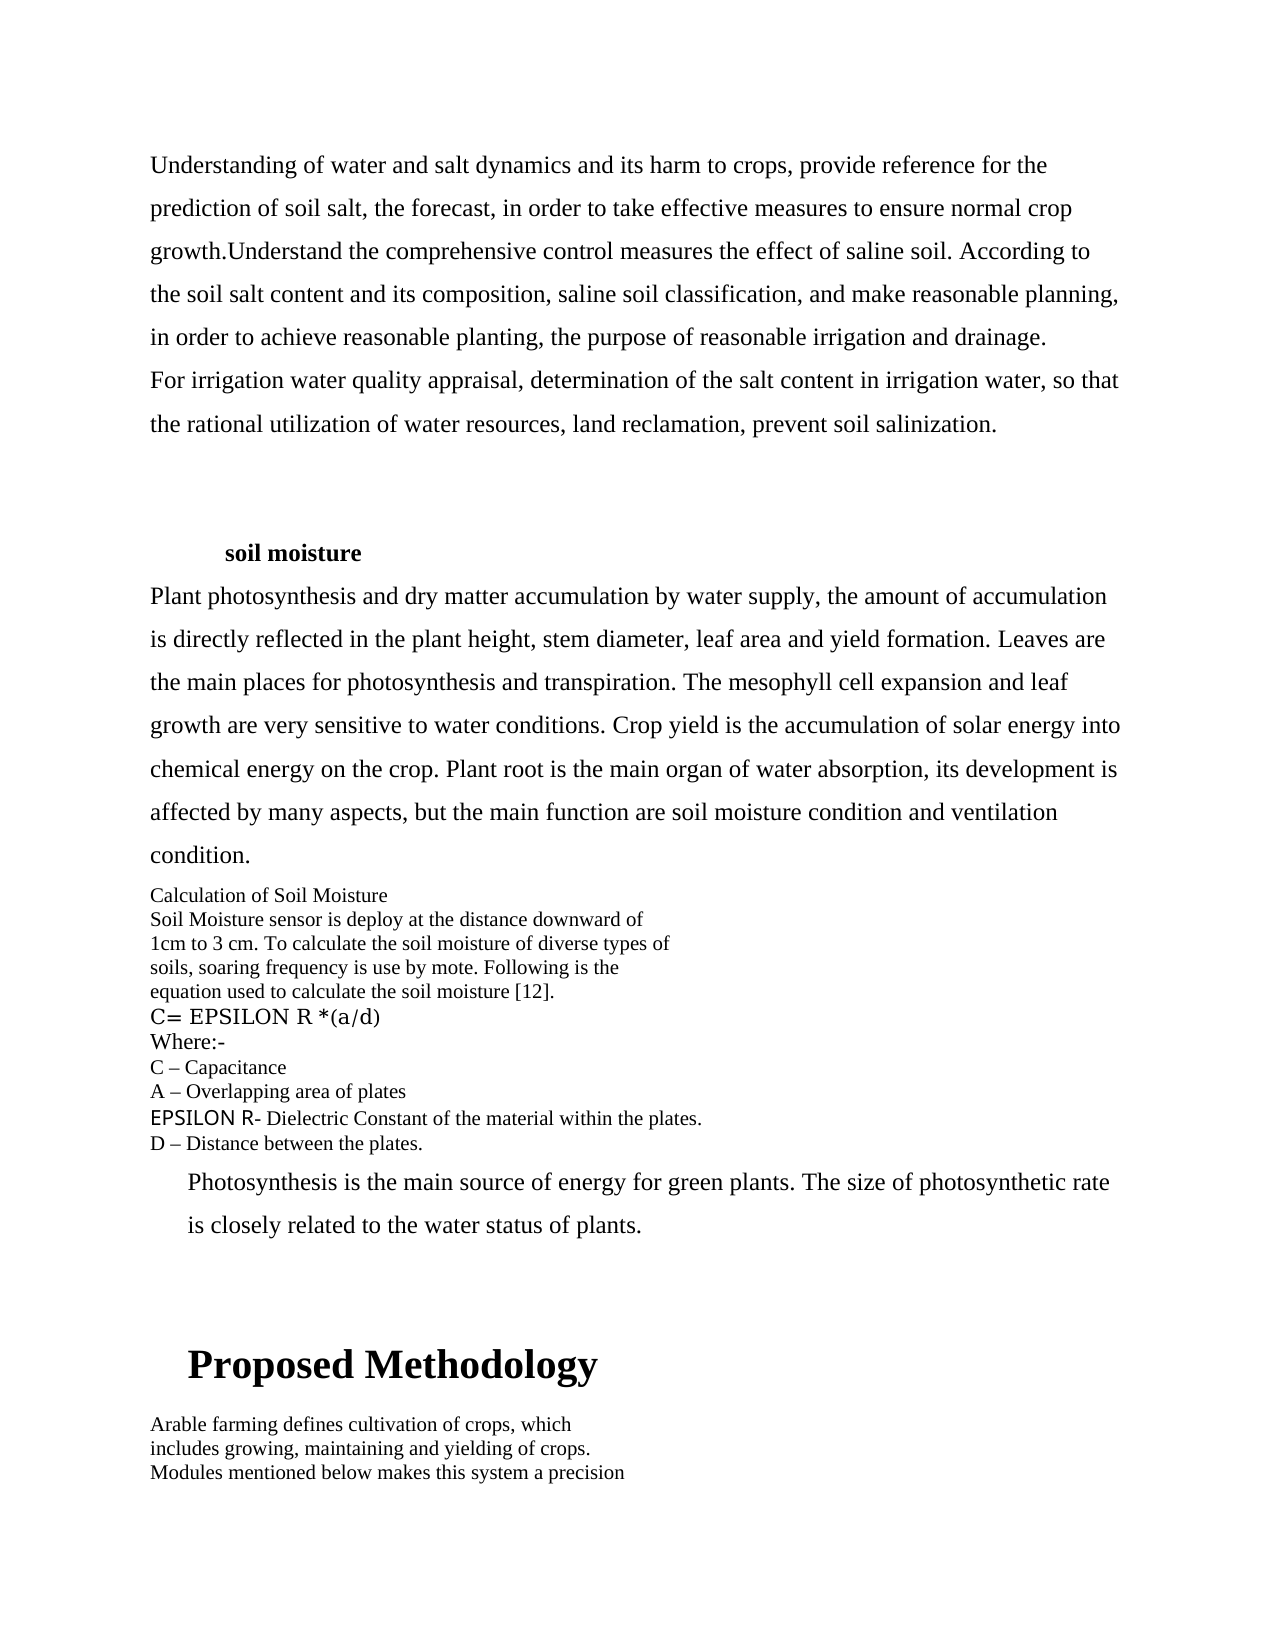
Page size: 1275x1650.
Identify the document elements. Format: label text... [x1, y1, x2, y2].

text Proposed Methodology [187, 1340, 1125, 1388]
text Arable farming defines cultivation of crops, which [150, 1412, 1125, 1436]
text soil moisture [225, 538, 1125, 567]
text Calculation of Soil Moisture [150, 883, 1125, 907]
text soils, soaring frequency is use by mote. Following is the [150, 955, 1125, 979]
text EPSILON R- Dielectric Constant of the material within the plates. [150, 1103, 1125, 1131]
text C – Capacitance [150, 1055, 1125, 1079]
text Plant photosynthesis and dry matter accumulation by water supply, the amount of accumulation is directly reflected in the plant height, stem diameter, leaf area and yield formation. Leaves are the main places for photosynthesis and transpiration. The mesophyll cell expansion and leaf growth are very sensitive to water conditions. Crop yield is the accumulation of solar energy into chemical energy on the crop. Plant root is the main organ of water absorption, its development is affected by many aspects, but the main function are soil moisture condition and ventilation condition. [150, 581, 1125, 869]
text includes growing, maintaining and yielding of crops. [150, 1436, 1125, 1460]
text A – Overlapping area of plates [150, 1079, 1125, 1103]
text Understanding of water and salt dynamics and its harm to crops, provide reference for the prediction of soil salt, the forecast, in order to take effective measures to ensure normal crop growth.Understand the comprehensive control measures the effect of saline soil. According to the soil salt content and its composition, saline soil classification, and make reasonable planning, in order to achieve reasonable planting, the purpose of reasonable irrigation and drainage. [150, 150, 1125, 351]
text Soil Moisture sensor is deploy at the distance downward of [150, 907, 1125, 931]
text For irrigation water quality appraisal, determination of the salt content in irrigation water, so that the rational utilization of water resources, land reclamation, prevent soil salinization. [150, 366, 1125, 437]
text equation used to calculate the soil moisture [12]. [150, 979, 1125, 1003]
text D – Distance between the plates. [150, 1131, 1125, 1155]
text Where:- [150, 1028, 1125, 1055]
text 1cm to 3 cm. To calculate the soil moisture of diverse types of [150, 931, 1125, 955]
text Photosynthesis is the main source of energy for green plants. The size of photosynthetic rate is closely related to the water status of plants. [187, 1167, 1125, 1239]
text C= EPSILON R *(a/d) [150, 1003, 1125, 1028]
text Modules mentioned below makes this system a precision [150, 1460, 1125, 1484]
